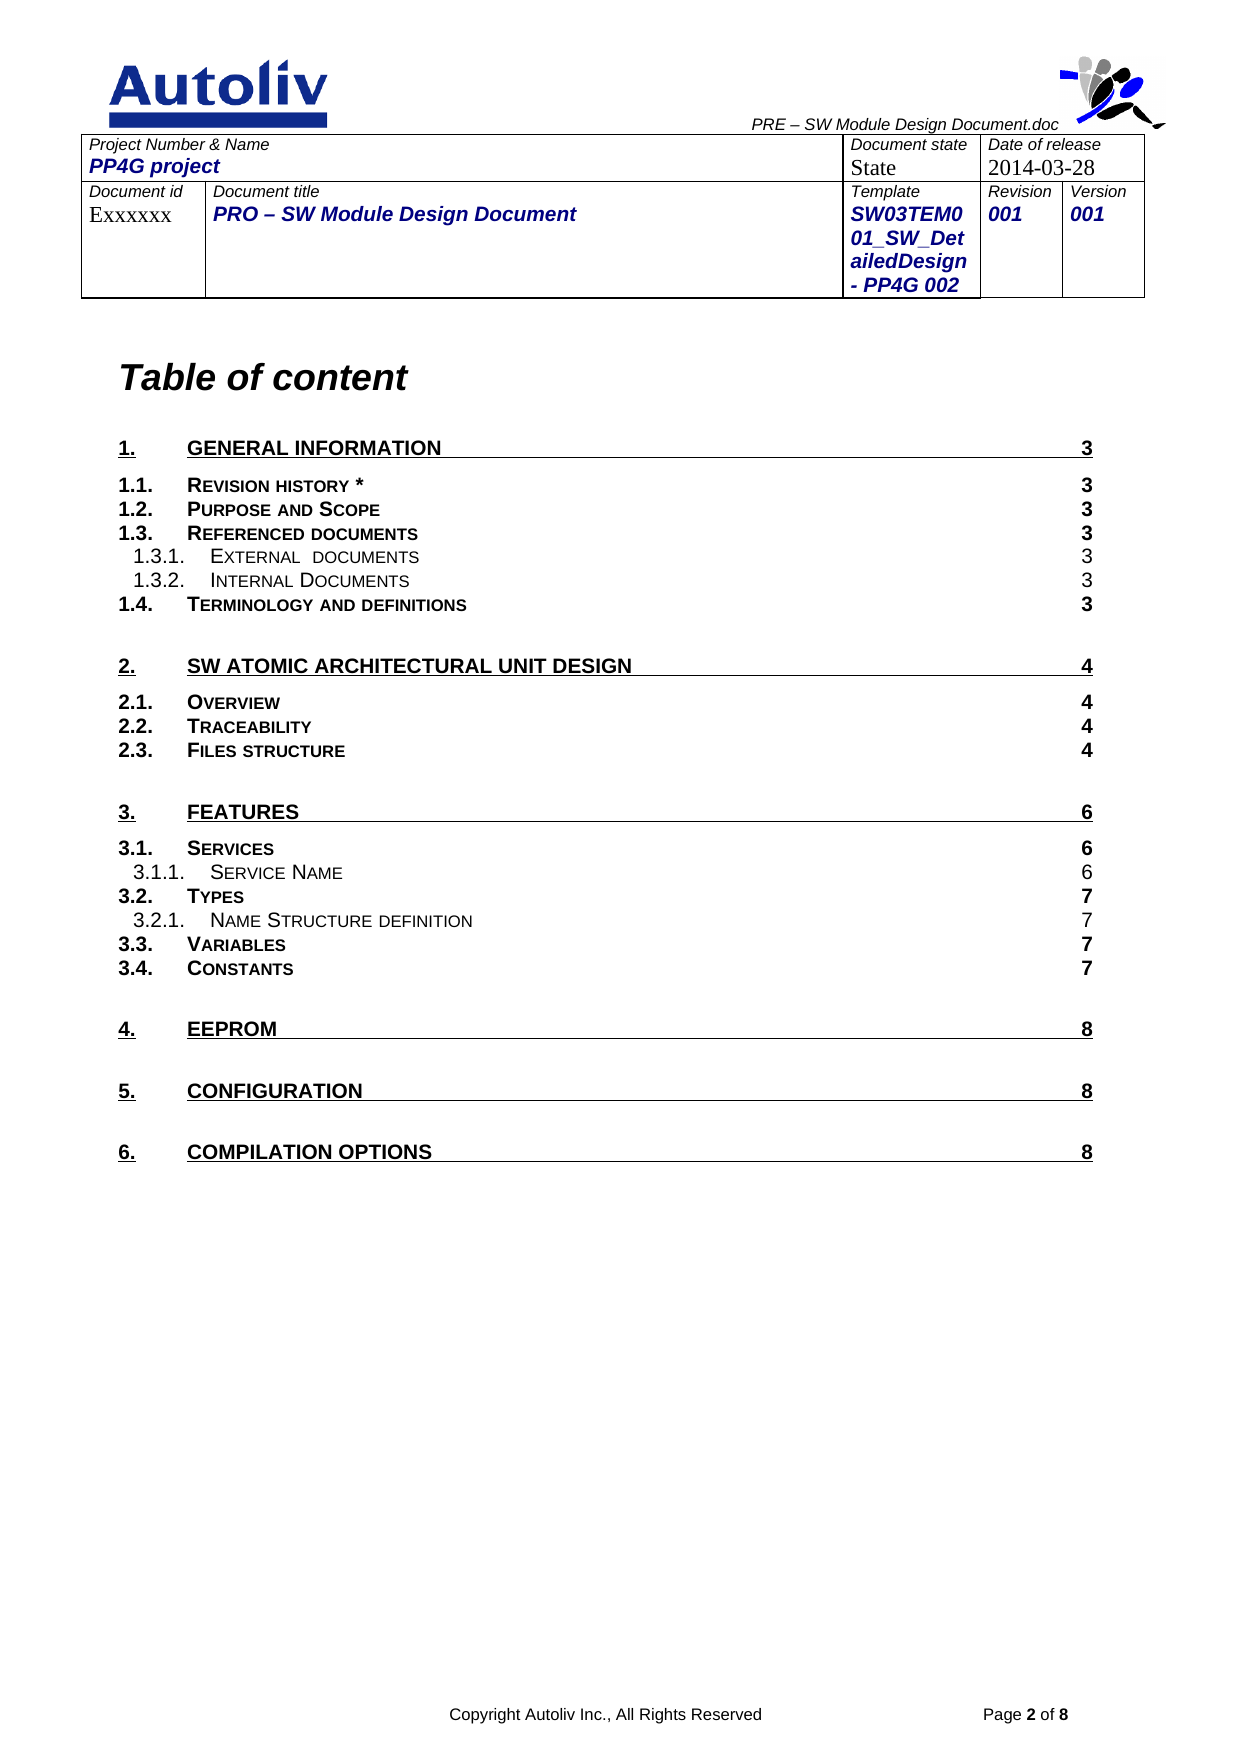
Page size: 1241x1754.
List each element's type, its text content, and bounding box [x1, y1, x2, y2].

text 1. General Information 3 [118, 436, 1166, 460]
text 2.1. Overview 4 [118, 690, 1166, 714]
text 3.1.1. Service Name 6 [133, 860, 1166, 884]
text 6. Compilation Options 8 [118, 1140, 1166, 1164]
text 4. EEPROM 8 [118, 1017, 1166, 1041]
text 1.4. Terminology and definitions 3 [118, 592, 1166, 616]
picture [104, 58, 329, 130]
text 5. Configuration 8 [118, 1079, 1166, 1103]
text 3.3. Variables 7 [118, 932, 1166, 956]
text 1.3.1. External documents 3 [133, 544, 1166, 568]
text 3.2.1. Name Structure definition 7 [133, 908, 1166, 932]
text 1.2. Purpose and Scope 3 [118, 496, 1166, 520]
text 1.3.2. Internal Documents 3 [133, 568, 1166, 592]
text 3.2. Types 7 [118, 884, 1166, 908]
text 3.4. Constants 7 [118, 956, 1166, 980]
text 3. FEATURES 6 [118, 799, 1166, 823]
text 1.1. Revision history * 3 [118, 472, 1166, 496]
subtitle Table of content [118, 355, 1166, 398]
text 2. SW atomic architectural unit design 4 [118, 654, 1166, 678]
text 1.3. Referenced documents 3 [118, 520, 1166, 544]
text 2.2. Traceability 4 [118, 714, 1166, 738]
text 3.1. Services 6 [118, 836, 1166, 860]
picture [1059, 56, 1167, 130]
text 2.3. Files structure 4 [118, 738, 1166, 762]
